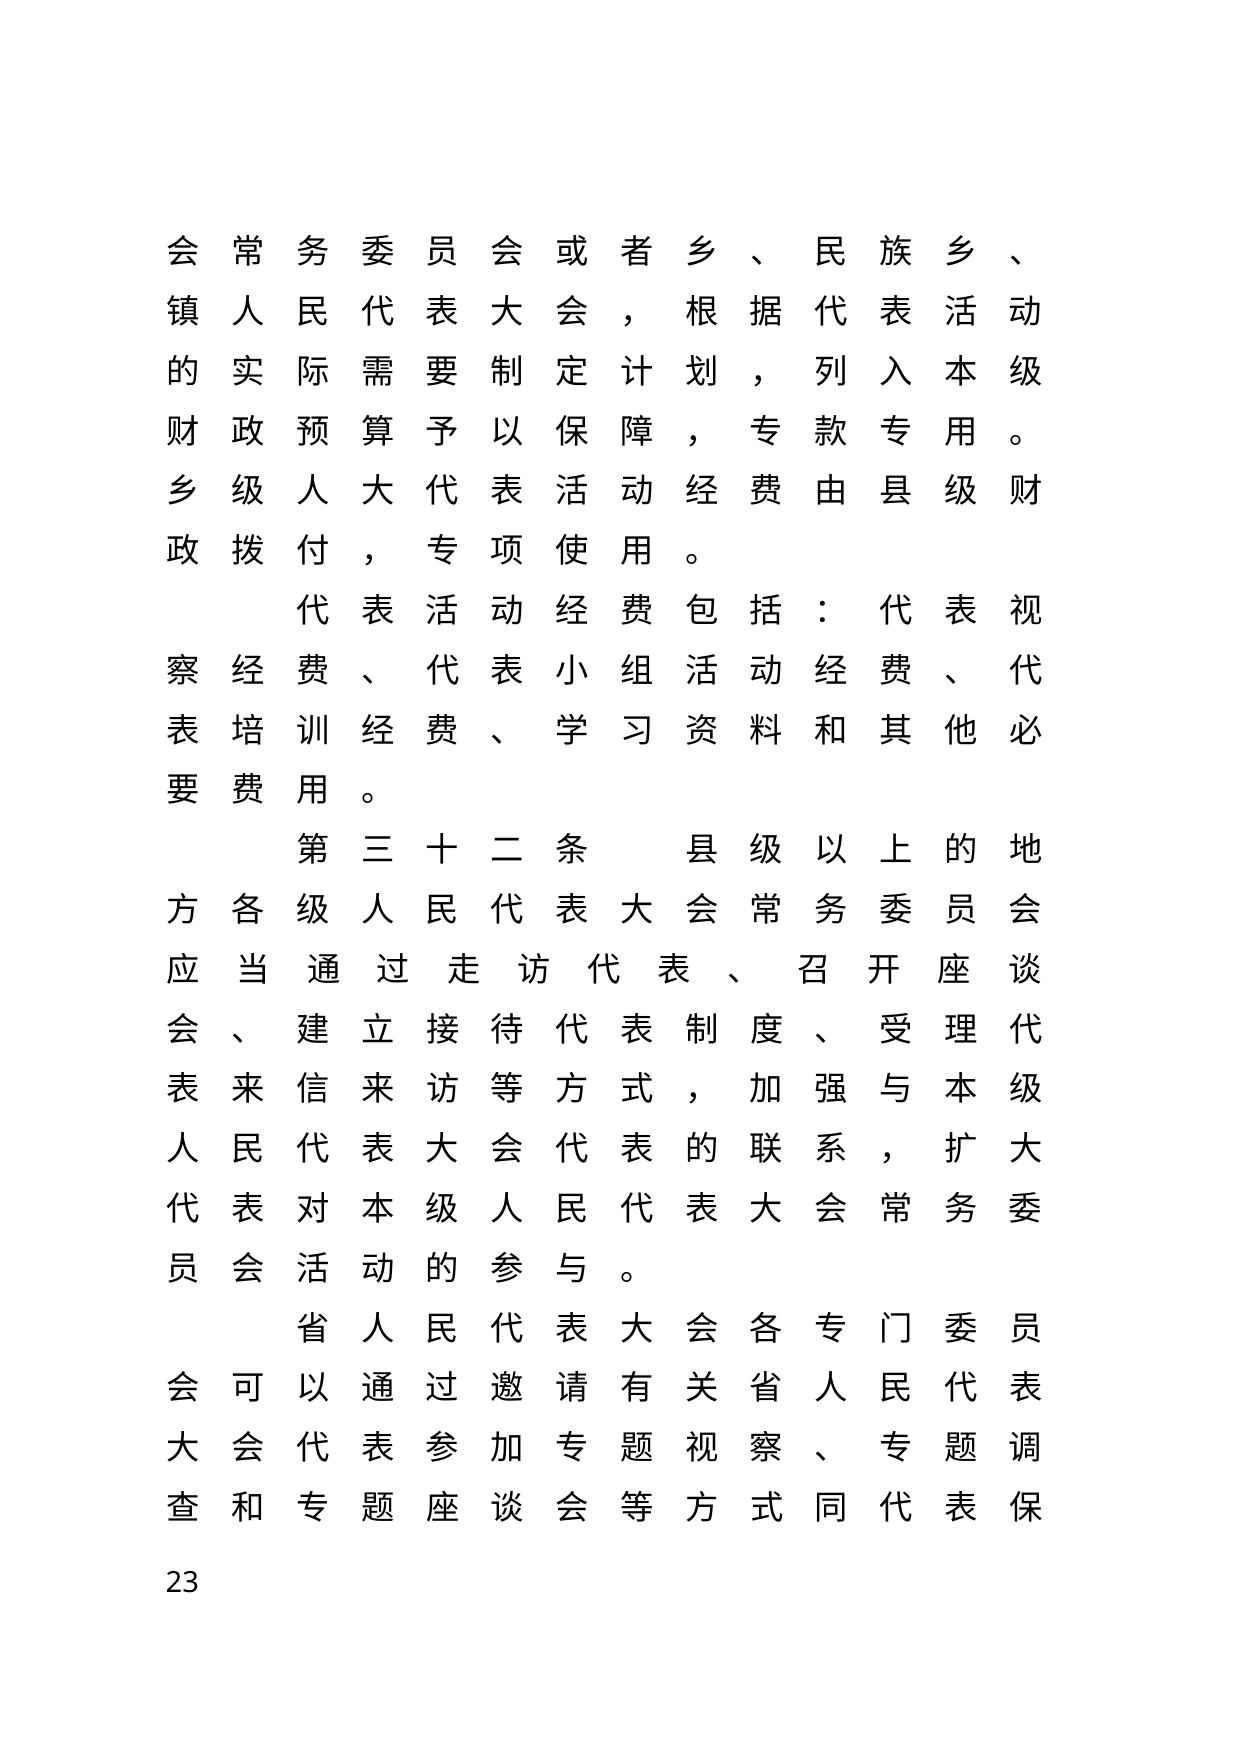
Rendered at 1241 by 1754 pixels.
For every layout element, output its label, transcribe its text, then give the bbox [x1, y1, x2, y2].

text 代表活动经费包括：代表视察经费、代表小组活动经费、代表培训经费、学习资料和其他必要费用。 [167, 578, 1074, 817]
text 第三十二条 县级以上的地方各级人民代表大会常务委员会应当通过走访代表、召开座谈会、建立接待代表制度、受理代表来信来访等方式，加强与本级人民代表大会代表的联系，扩大代表对本级人民代表大会常务委员会活动的参与。 [167, 817, 1074, 1296]
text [167, 219, 1074, 578]
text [167, 1296, 1074, 1535]
